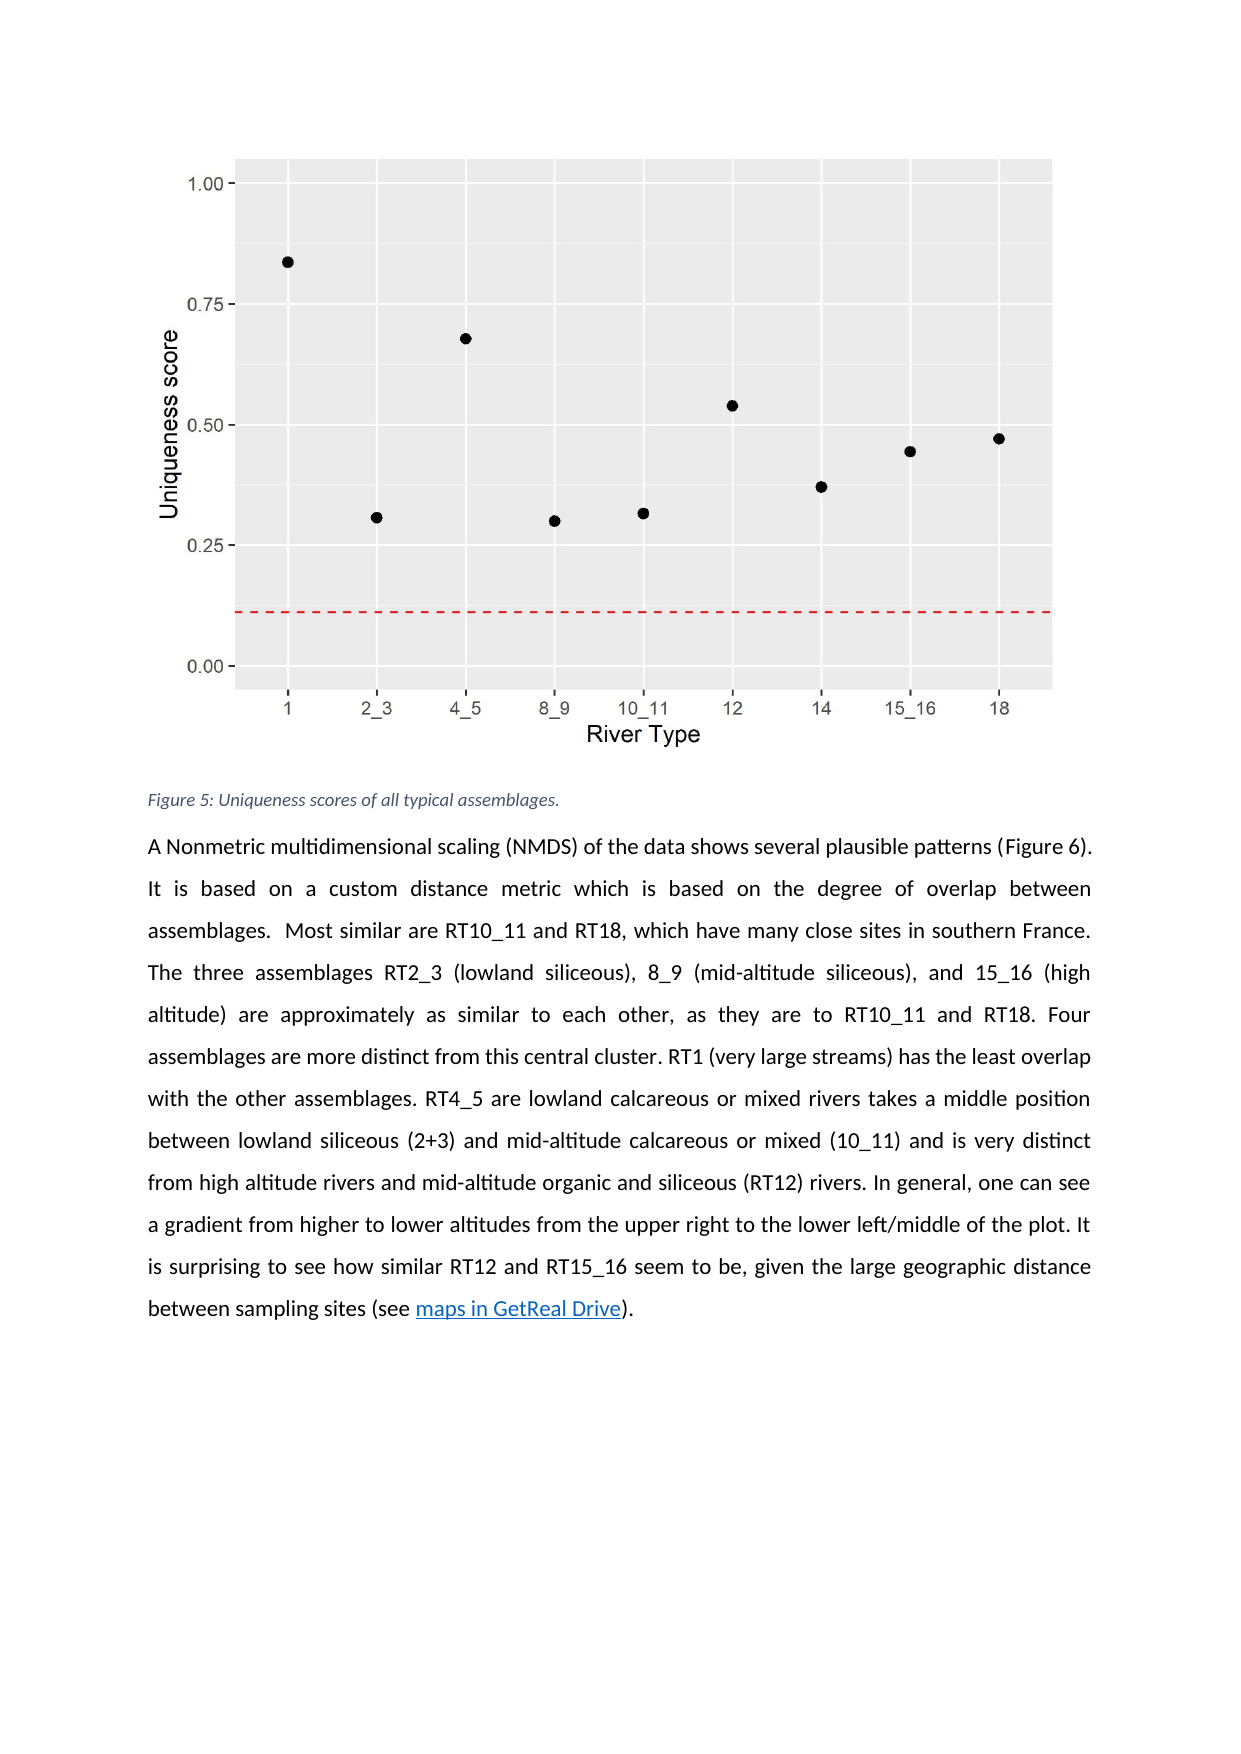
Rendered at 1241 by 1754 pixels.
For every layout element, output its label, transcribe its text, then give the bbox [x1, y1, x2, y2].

picture [147, 147, 1064, 758]
text Figure 5: Uniqueness scores of all typical assemblages. [148, 788, 1093, 811]
text A Nonmetric multidimensional scaling (NMDS) of the data shows several plausible patterns (Figure 6). It is based on a custom distance metric which is based on the degree of overlap between assemblages. Most similar are RT10_11 and RT18, which have many close sites in southern France. The three assemblages RT2_3 (lowland siliceous), 8_9 (mid-altitude siliceous), and 15_16 (high altitude) are approximately as similar to each other, as they are to RT10_11 and RT18. Four assemblages are more distinct from this central cluster. RT1 (very large streams) has the least overlap with the other assemblages. RT4_5 are lowland calcareous or mixed rivers takes a middle position between lowland siliceous (2+3) and mid-altitude calcareous or mixed (10_11) and is very distinct from high altitude rivers and mid-altitude organic and siliceous (RT12) rivers. In general, one can see a gradient from higher to lower altitudes from the upper right to the lower left/middle of the plot. It is surprising to see how similar RT12 and RT15_16 seem to be, given the large geographic distance between sampling sites (see maps in GetReal Drive). [148, 832, 1093, 1322]
